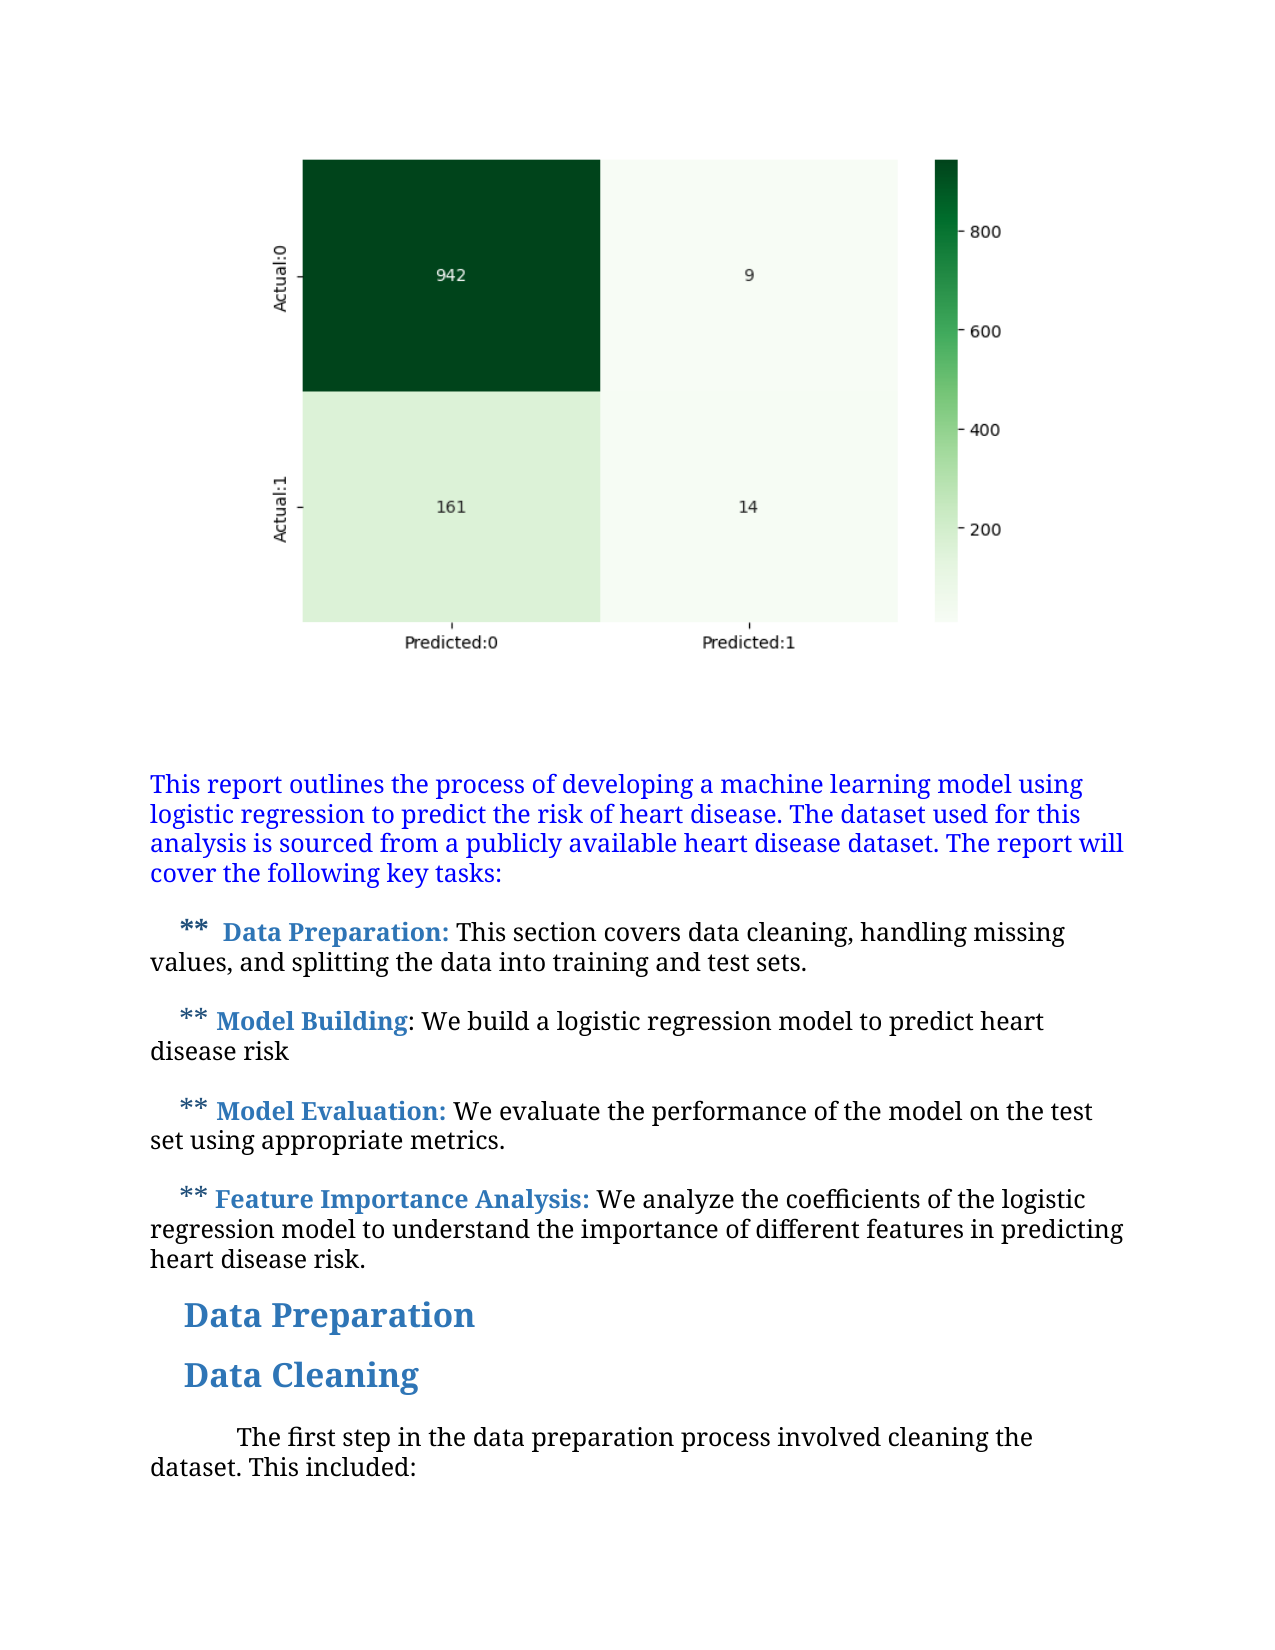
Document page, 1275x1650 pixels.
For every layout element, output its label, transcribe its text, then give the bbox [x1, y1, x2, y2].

picture [262, 150, 1013, 663]
text ** Data Preparation: This section covers data cleaning, handling missing values, and splitting the data into training and test sets. [150, 918, 1125, 977]
text This report outlines the process of developing a machine learning model using logistic regression to predict the risk of heart disease. The dataset used for this analysis is sourced from a publicly available heart disease dataset. The report will cover the following key tasks: [150, 769, 1125, 888]
text The first step in the data preparation process involved cleaning the dataset. This included: [150, 1423, 1125, 1482]
text ** Feature Importance Analysis: We analyze the coefficients of the logistic regression model to understand the importance of different features in predicting heart disease risk. [150, 1185, 1125, 1274]
text ** Model Evaluation: We evaluate the performance of the model on the test set using appropriate metrics. [150, 1096, 1125, 1156]
text Data Cleaning [150, 1363, 1125, 1393]
text Data Preparation [150, 1304, 1125, 1334]
text ** Model Building: We build a logistic regression model to predict heart disease risk [150, 1007, 1125, 1066]
